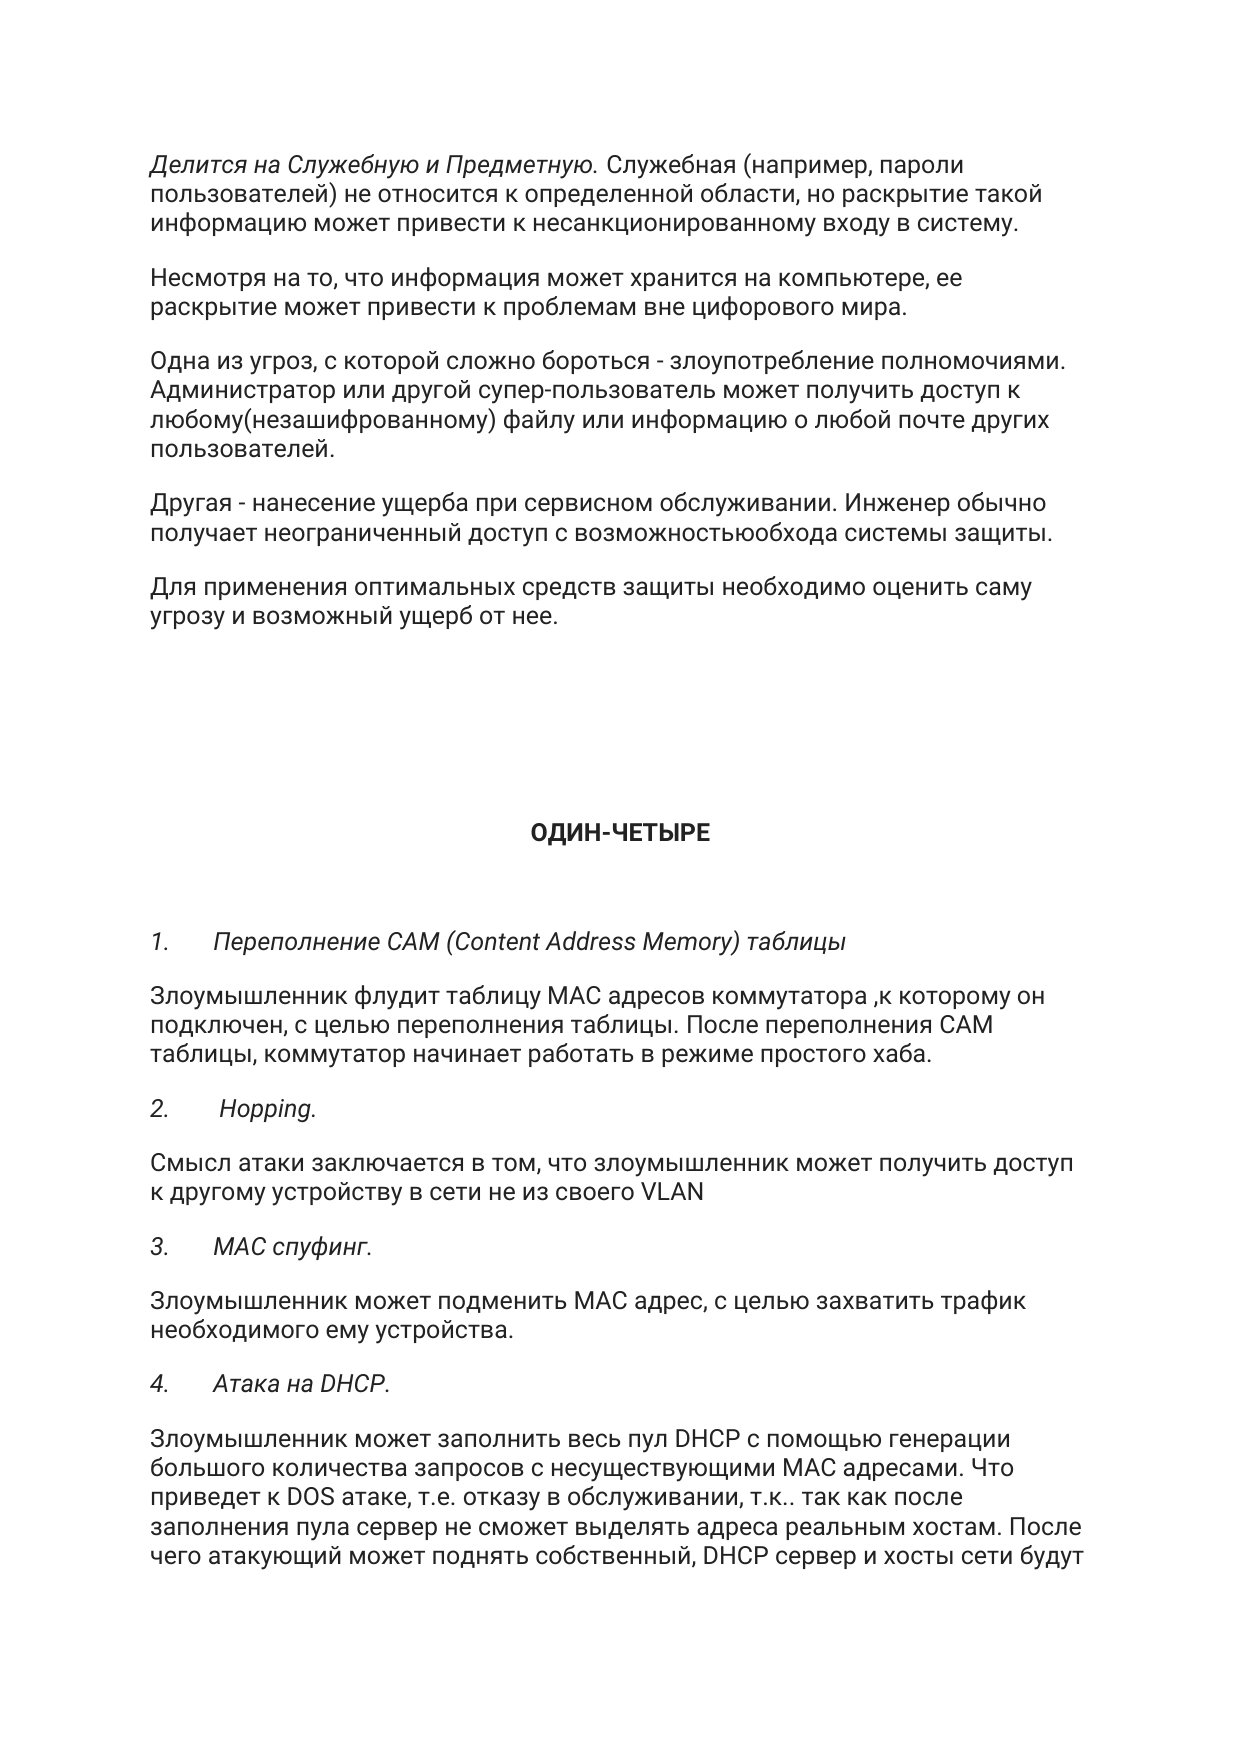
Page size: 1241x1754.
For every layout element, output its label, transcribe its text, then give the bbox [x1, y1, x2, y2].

text 4. Атака на DHCP. [150, 1369, 1090, 1399]
text Злоумышленник может подменить MAC адрес, с целью захватить трафик необходимого ему устройства. [150, 1286, 1090, 1344]
text Для применения оптимальных средств защиты необходимо оценить саму угрозу и возможный ущерб от нее. [150, 572, 1090, 631]
text 1. Переполнение CAM (Content Address Memory) таблицы [150, 927, 1090, 956]
text Одна из угроз, с которой сложно бороться - злоупотребление полномочиями. Администратор или другой супер-пользователь может получить доступ к любому(незашифрованному) файлу или информацию о любой почте других пользователей. [150, 346, 1090, 463]
text Смысл атаки заключается в том, что злоумышленник может получить доступ к другому устройству в сети не из своего VLAN [150, 1148, 1090, 1207]
text Делится на Служебную и Предметную. Служебная (например, пароли пользователей) не относится к определенной области, но раскрытие такой информацию может привести к несанкционированному входу в систему. [150, 150, 1090, 238]
text 3. MAC спуфинг. [150, 1232, 1090, 1261]
text ОДИН-ЧЕТЫРЕ [150, 818, 1090, 848]
text Несмотря на то, что информация может хранится на компьютере, ее раскрытие может привести к проблемам вне цифорового мира. [150, 263, 1090, 321]
text Злоумышленник флудит таблицу MAC адресов коммутатора ,к которому он подключен, с целью переполнения таблицы. После переполнения CAM таблицы, коммутатор начинает работать в режиме простого хаба. [150, 981, 1090, 1069]
text Другая - нанесение ущерба при сервисном обслуживании. Инженер обычно получает неограниченный доступ с возможностьюобхода системы защиты. [150, 488, 1090, 547]
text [150, 1424, 1090, 1570]
text 2. Hopping. [150, 1094, 1090, 1123]
